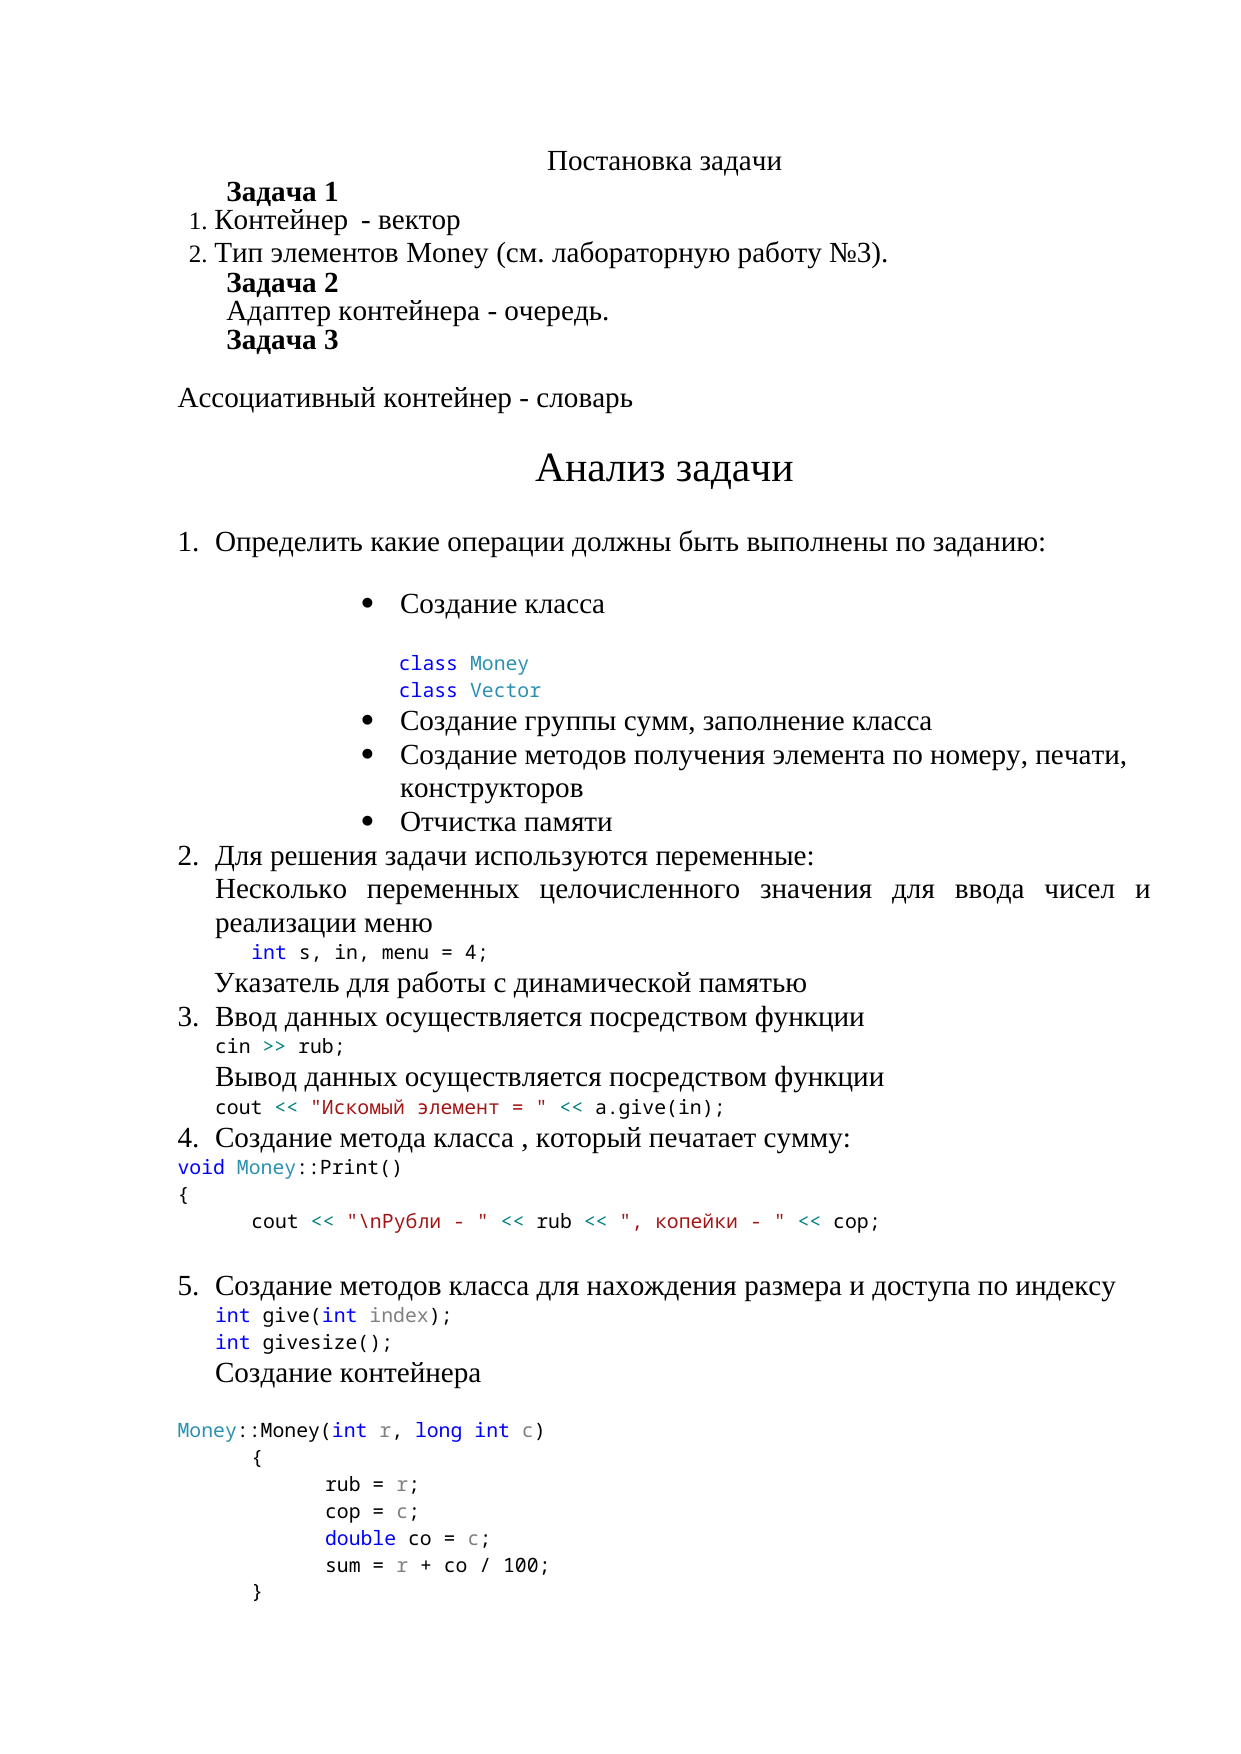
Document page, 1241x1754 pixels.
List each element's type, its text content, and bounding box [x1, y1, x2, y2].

text cop = c; [177, 1497, 1152, 1524]
text class Money [177, 649, 1152, 676]
list cin >> rub; [215, 1032, 1152, 1059]
list Контейнер - вектор [188, 207, 1152, 235]
list Создание группы сумм, заполнение класса [362, 703, 1152, 737]
list Создание контейнера [215, 1355, 1152, 1389]
list Создание метода класса , который печатает сумму: [177, 1120, 1152, 1153]
text class Vector [177, 676, 1152, 703]
text Постановка задачи [177, 143, 1152, 177]
text Money::Money(int r, long int c) [177, 1416, 1152, 1443]
list Тип элементов Money (см. лабораторную работу №3). [188, 235, 1152, 269]
text Задача 2 [226, 269, 1152, 298]
text { [177, 1180, 1152, 1207]
text Адаптер контейнера - очередь. [226, 298, 1152, 326]
list int givesize(); [215, 1328, 1152, 1355]
list Для решения задачи используются переменные: [177, 838, 1152, 871]
list cout << "Искомый элемент = " << a.give(in); [215, 1093, 1152, 1120]
text Задача 3 [226, 327, 1152, 355]
text double co = c; [177, 1524, 1152, 1551]
list int give(int index); [215, 1301, 1152, 1328]
list Создание методов получения элемента по номеру, печати, конструкторов [362, 737, 1152, 804]
text int s, in, menu = 4; [177, 938, 1152, 965]
text Несколько переменных целочисленного значения для ввода чисел и реализации меню [215, 871, 1152, 938]
text Задача 1 [226, 179, 1152, 207]
text Анализ задачи [177, 443, 1152, 491]
list Создание методов класса для нахождения размера и доступа по индексу [177, 1268, 1152, 1301]
list Создание класса [362, 586, 1152, 620]
text Указатель для работы с динамической памятью [177, 965, 1152, 999]
text cout << "\nРубли - " << rub << ", копейки - " << cop; [177, 1207, 1152, 1234]
list Вывод данных осуществляется посредством функции [215, 1059, 1152, 1093]
text sum = r + co / 100; [177, 1551, 1152, 1578]
text Ассоциативный контейнер - словарь [177, 380, 1152, 414]
list Ввод данных осуществляется посредством функции [177, 999, 1152, 1032]
text rub = r; [177, 1470, 1152, 1497]
text void Money::Print() [177, 1153, 1152, 1180]
text { [177, 1443, 1152, 1470]
list Отчистка памяти [362, 804, 1152, 838]
list } [215, 1578, 1152, 1605]
list Определить какие операции должны быть выполнены по заданию: [177, 524, 1152, 557]
